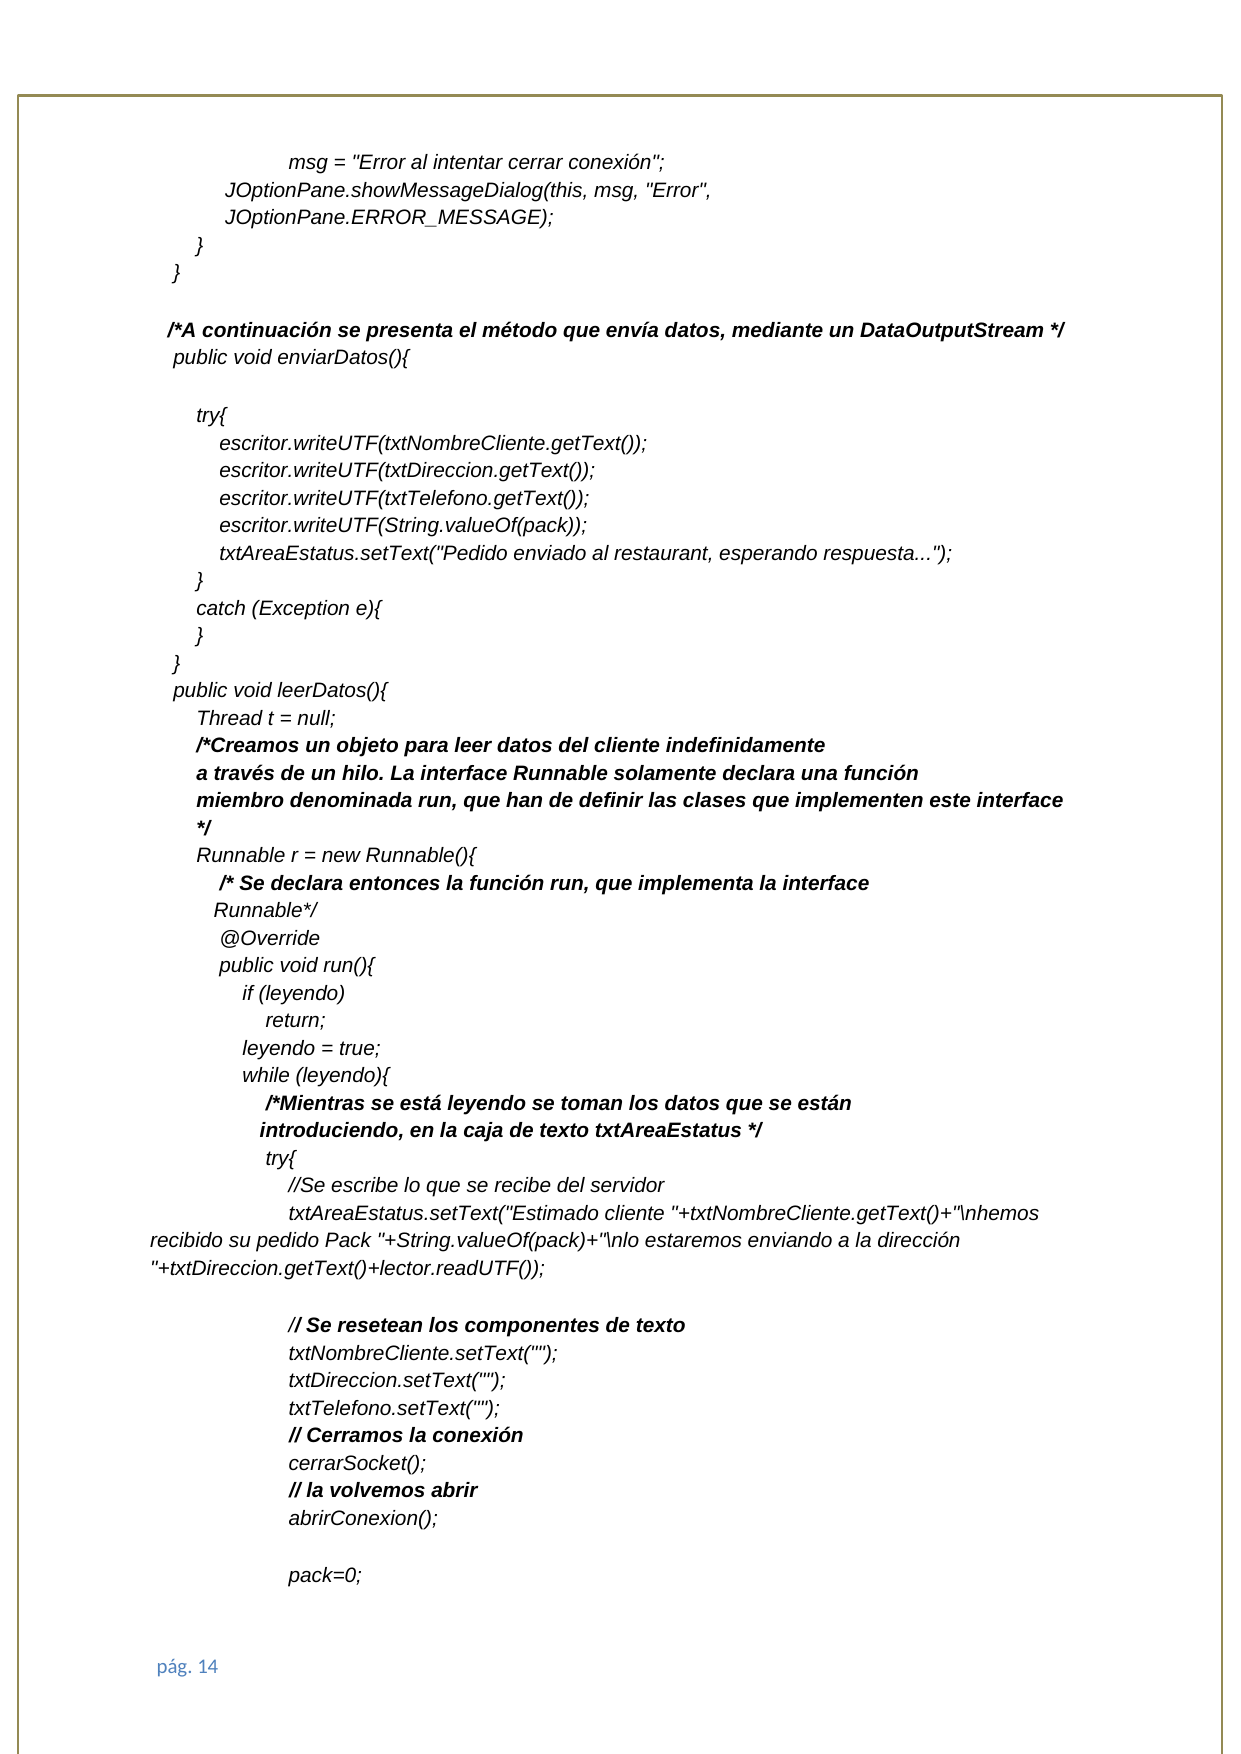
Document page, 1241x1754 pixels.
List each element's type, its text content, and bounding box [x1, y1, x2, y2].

text leyendo = true; [150, 1035, 1090, 1059]
text Runnable r = new Runnable(){ [150, 843, 1090, 867]
text /*Creamos un objeto para leer datos del cliente indefinidamente [150, 733, 1090, 757]
text try{ [150, 403, 1090, 427]
text } [150, 260, 1090, 284]
text // Cerramos la conexión [150, 1423, 1090, 1447]
text txtAreaEstatus.setText("Pedido enviado al restaurant, esperando respuesta..."); [150, 540, 1090, 564]
text txtTelefono.setText(""); [150, 1396, 1090, 1419]
text txtAreaEstatus.setText("Estimado cliente "+txtNombreCliente.getText()+"\nhemos recibido su pedido Pack "+String.valueOf(pack)+"\nlo estaremos enviando a la dirección "+txtDireccion.getText()+lector.readUTF()); [150, 1200, 1090, 1279]
text @Override [150, 925, 1090, 949]
text escritor.writeUTF(txtDireccion.getText()); [150, 458, 1090, 482]
text Thread t = null; [150, 705, 1090, 729]
text /* Se declara entonces la función run, que implementa la interface [150, 870, 1090, 894]
text // la volvemos abrir [150, 1478, 1090, 1502]
text cerrarSocket(); [150, 1451, 1090, 1474]
text Runnable*/ [150, 898, 1090, 922]
text public void leerDatos(){ [150, 678, 1090, 702]
text } [150, 568, 1090, 592]
text while (leyendo){ [150, 1063, 1090, 1087]
text txtDireccion.setText(""); [150, 1368, 1090, 1392]
text pack=0; [150, 1563, 1090, 1587]
text return; [150, 1008, 1090, 1032]
text if (leyendo) [150, 980, 1090, 1004]
text txtNombreCliente.setText(""); [150, 1341, 1090, 1364]
text catch (Exception e){ [150, 595, 1090, 619]
text abrirConexion(); [150, 1506, 1090, 1529]
text public void run(){ [150, 953, 1090, 977]
text try{ [150, 1145, 1090, 1169]
text introduciendo, en la caja de texto txtAreaEstatus */ [150, 1118, 1090, 1142]
text /*A continuación se presenta el método que envía datos, mediante un DataOutputStream */ [150, 318, 1090, 342]
text } [150, 623, 1090, 647]
text */ [150, 815, 1090, 839]
text a través de un hilo. La interface Runnable solamente declara una función [150, 760, 1090, 784]
text } [150, 232, 1090, 256]
text JOptionPane.showMessageDialog(this, msg, "Error", [150, 177, 1090, 201]
text JOptionPane.ERROR_MESSAGE); [150, 205, 1090, 229]
text miembro denominada run, que han de definir las clases que implementen este interface [150, 788, 1090, 812]
text public void enviarDatos(){ [150, 345, 1090, 369]
text escritor.writeUTF(txtTelefono.getText()); [150, 485, 1090, 509]
text /*Mientras se está leyendo se toman los datos que se están [150, 1090, 1090, 1114]
text msg = "Error al intentar cerrar conexión"; [150, 150, 1090, 174]
text escritor.writeUTF(txtNombreCliente.getText()); [150, 430, 1090, 454]
text //Se escribe lo que se recibe del servidor [150, 1173, 1090, 1197]
text } [150, 650, 1090, 674]
text escritor.writeUTF(String.valueOf(pack)); [150, 513, 1090, 537]
text // Se resetean los componentes de texto [150, 1313, 1090, 1337]
